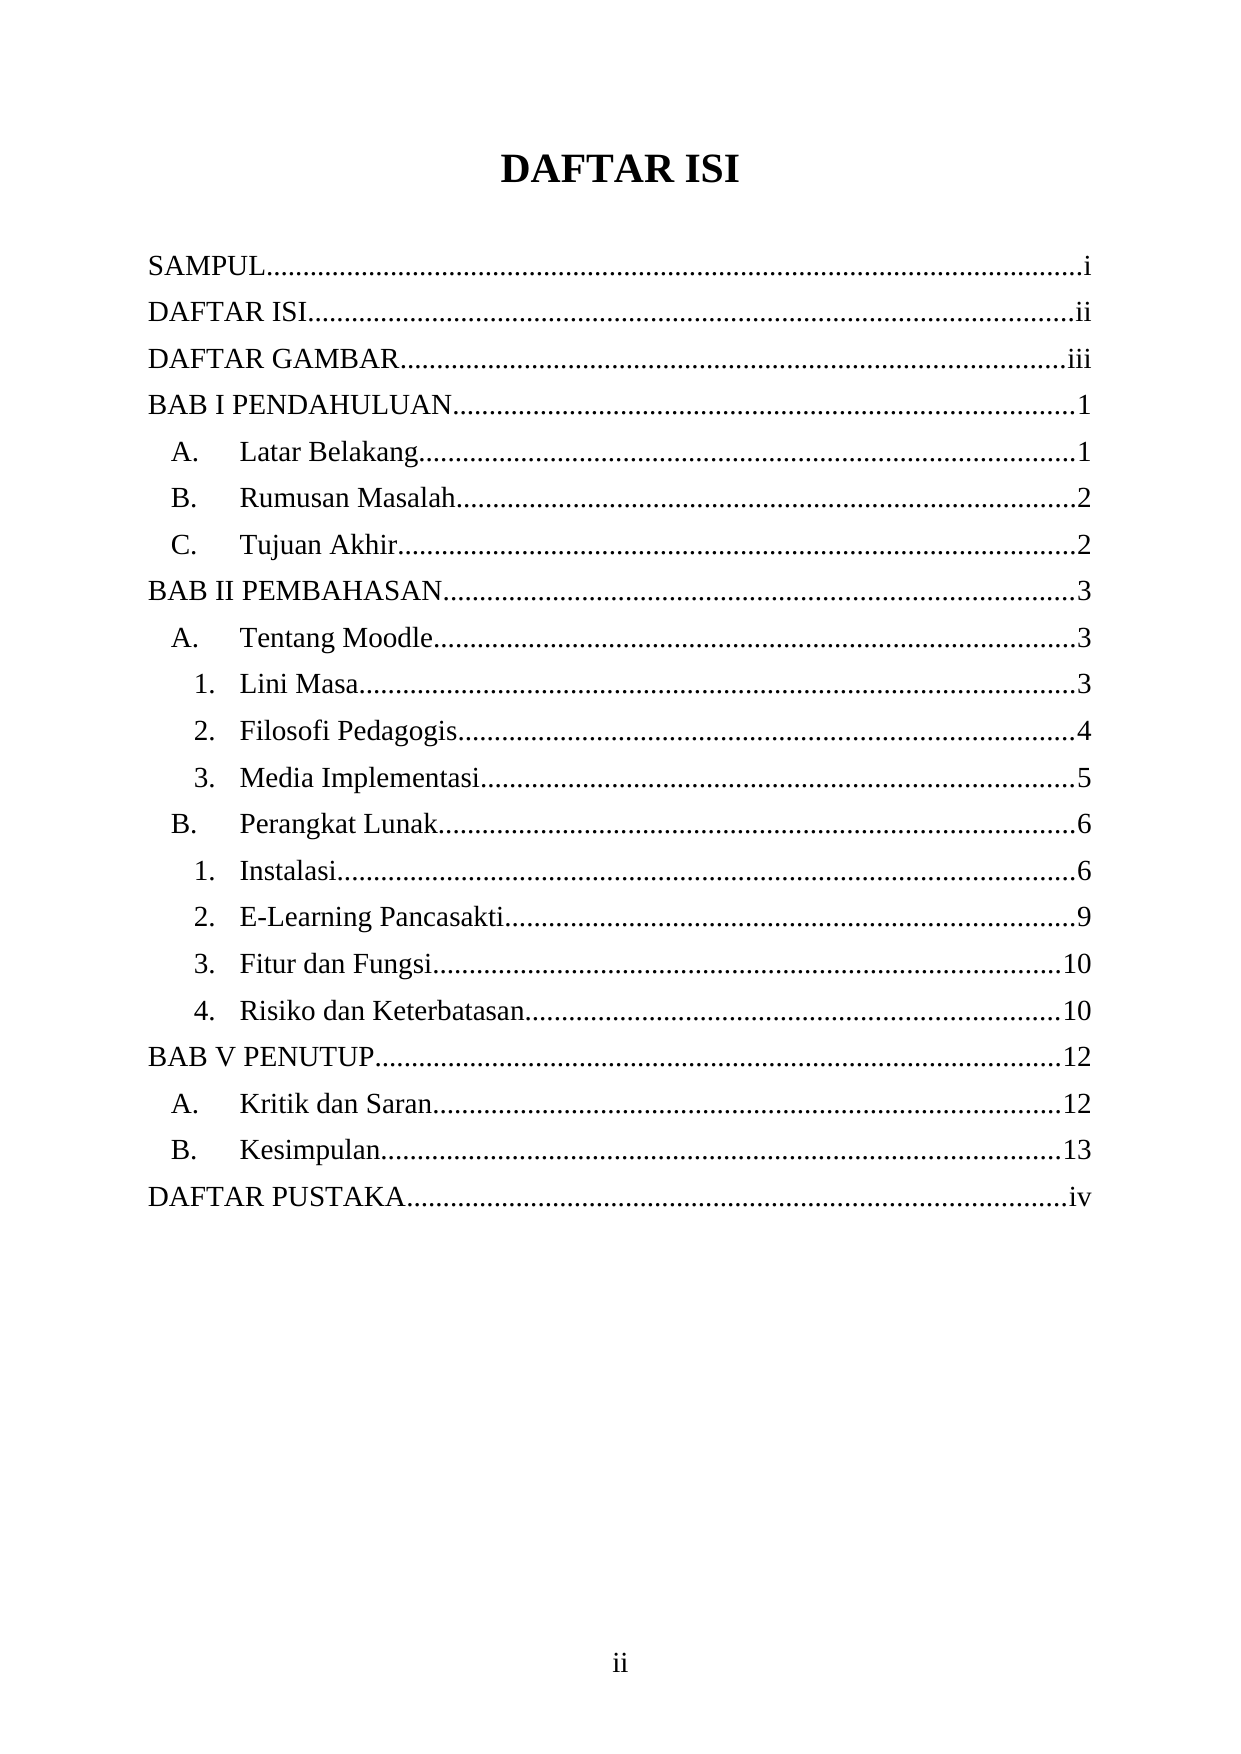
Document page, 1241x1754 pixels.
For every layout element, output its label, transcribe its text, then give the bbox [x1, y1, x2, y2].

text DAFTAR GAMBAR iii [148, 341, 1092, 374]
subtitle DAFTAR ISI [148, 143, 1092, 191]
text A. Kritik dan Saran 12 [171, 1086, 1092, 1119]
text 1. Lini Masa 3 [193, 667, 1092, 700]
text B. Rumusan Masalah 2 [171, 480, 1092, 514]
text SAMPUL i [148, 248, 1092, 281]
text DAFTAR PUSTAKA iv [148, 1179, 1092, 1212]
text 4. Risiko dan Keterbatasan 10 [193, 993, 1092, 1026]
text C. Tujuan Akhir 2 [171, 527, 1092, 561]
text A. Tentang Moodle 3 [171, 620, 1092, 654]
text 2. E-Learning Pancasakti 9 [193, 899, 1092, 933]
text 2. Filosofi Pedagogis 4 [193, 713, 1092, 747]
text A. Latar Belakang 1 [171, 434, 1092, 467]
text 3. Media Implementasi 5 [193, 760, 1092, 793]
text BAB I PENDAHULUAN 1 [148, 387, 1092, 421]
text DAFTAR ISI ii [148, 294, 1092, 328]
text BAB V PENUTUP 12 [148, 1039, 1092, 1073]
text B. Perangkat Lunak 6 [171, 806, 1092, 840]
text BAB II PEMBAHASAN 3 [148, 573, 1092, 607]
text B. Kesimpulan 13 [171, 1132, 1092, 1166]
text 3. Fitur dan Fungsi 10 [193, 946, 1092, 979]
text 1. Instalasi 6 [193, 853, 1092, 886]
